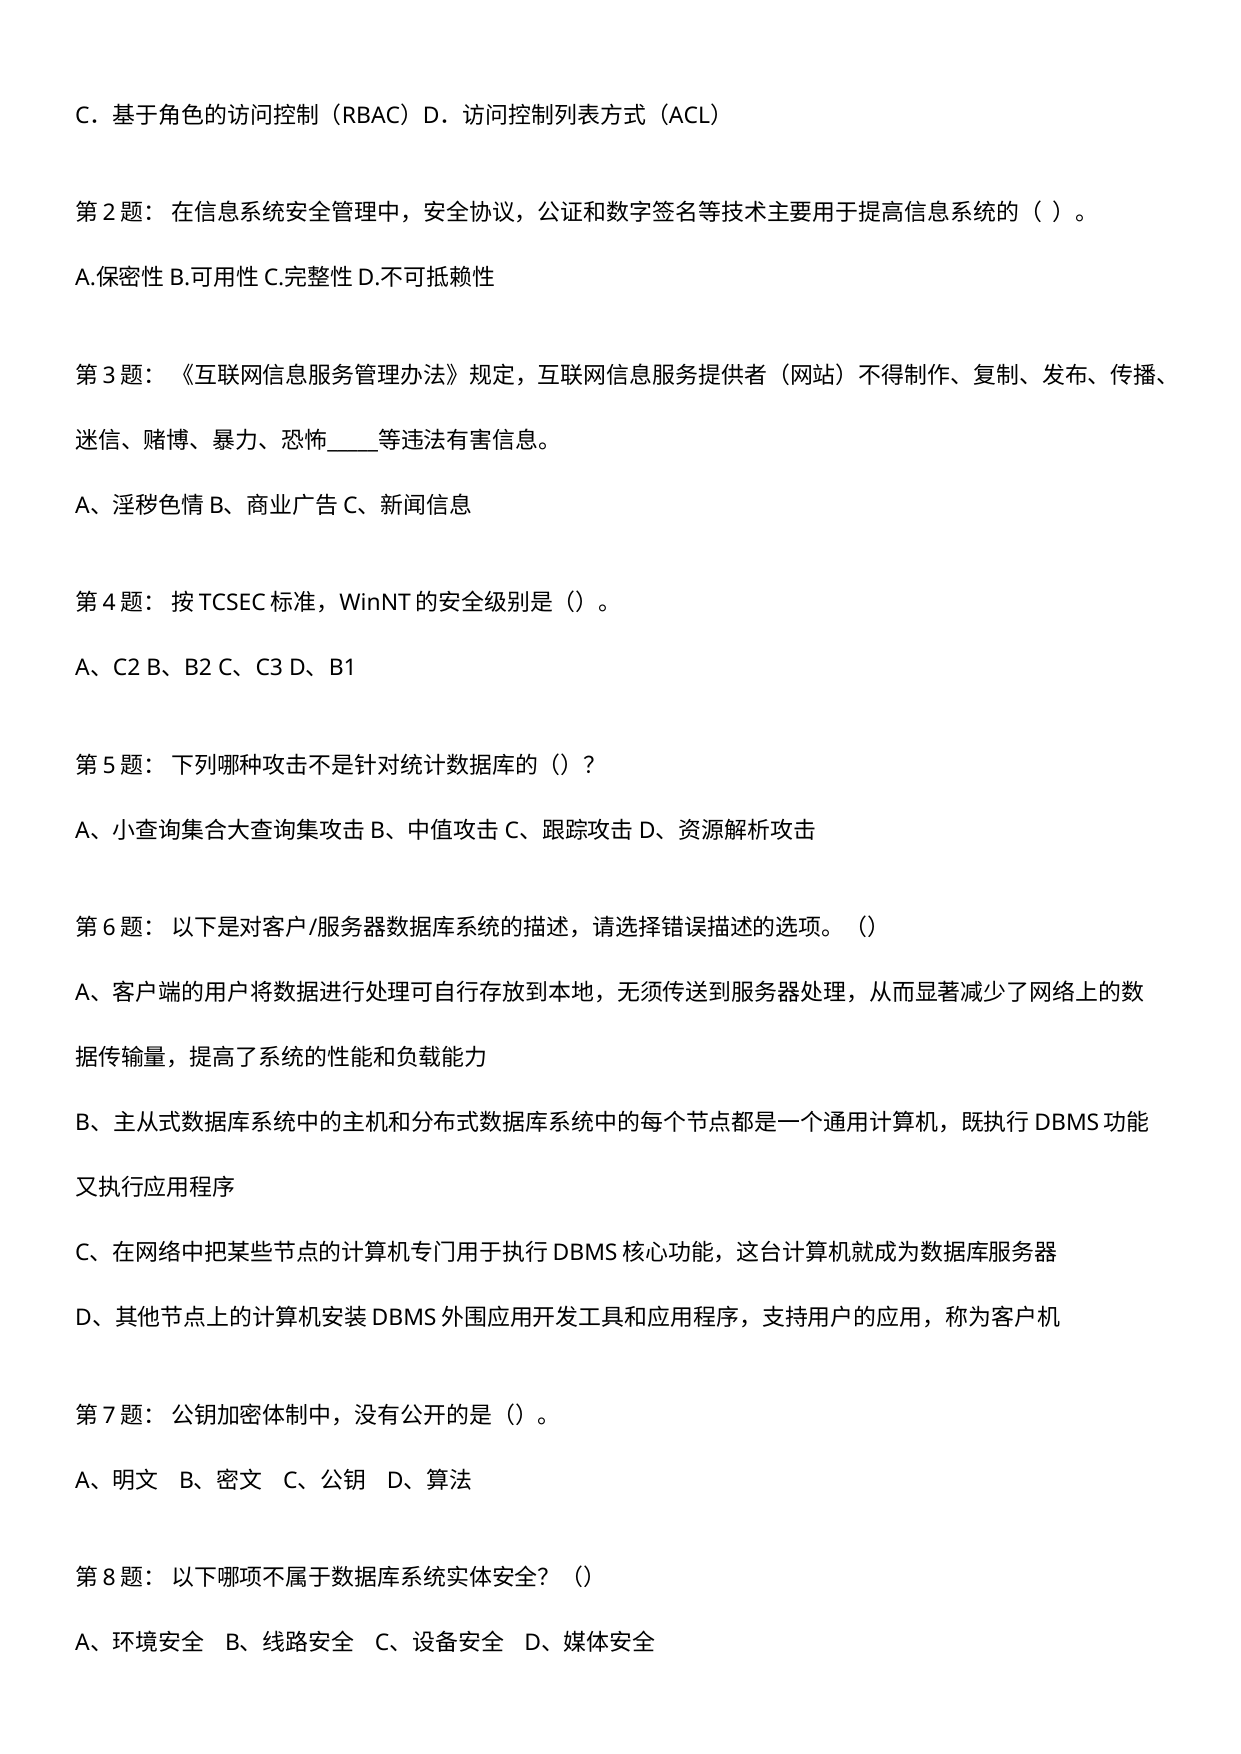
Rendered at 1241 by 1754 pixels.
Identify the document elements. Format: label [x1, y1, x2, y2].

text [75, 81, 1165, 1673]
